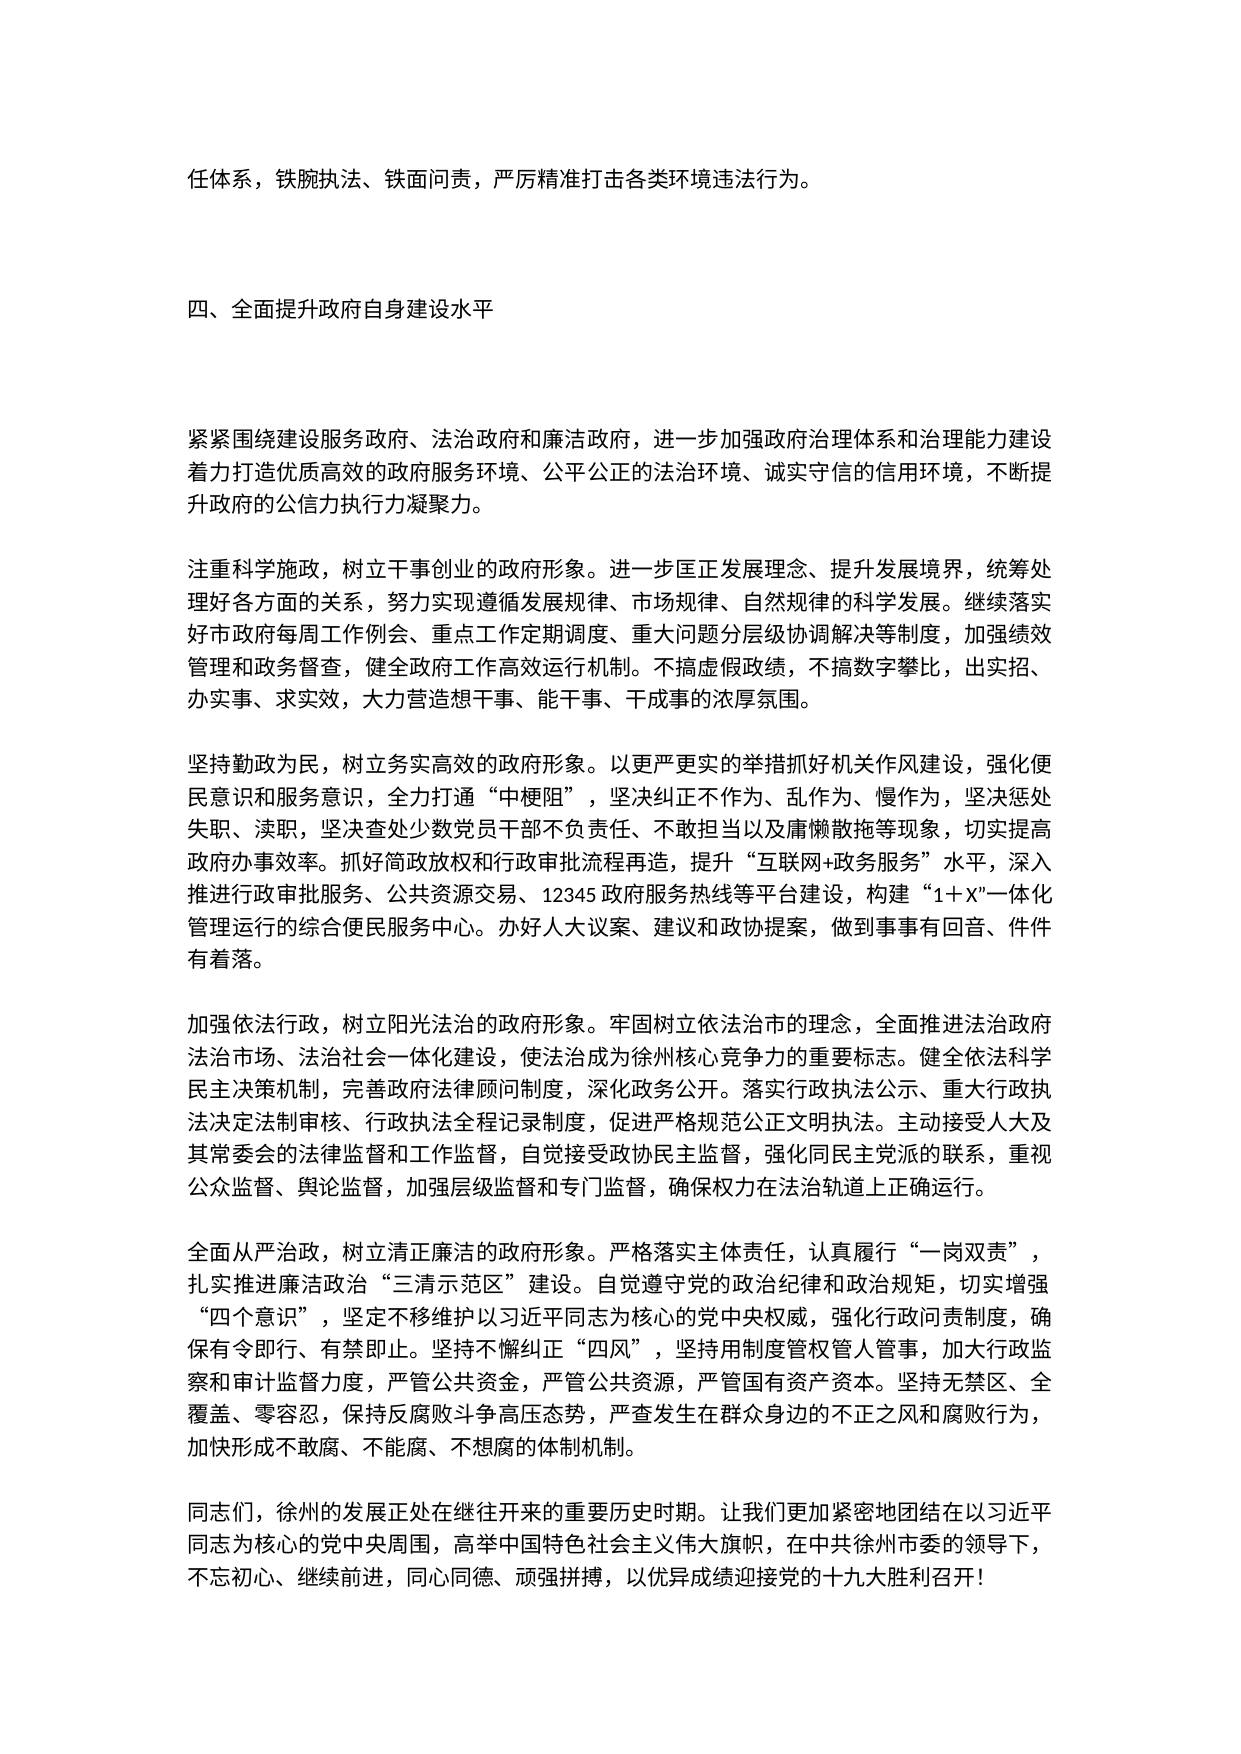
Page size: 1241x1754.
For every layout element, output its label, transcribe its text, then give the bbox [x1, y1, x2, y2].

text 四、全面提升政府自身建设水平 [187, 292, 1053, 324]
text 全面从严治政，树立清正廉洁的政府形象。严格落实主体责任，认真履行“一岗双责”，扎实推进廉洁政治“三清示范区”建设。自觉遵守党的政治纪律和政治规矩，切实增强“四个意识”，坚定不移维护以习近平同志为核心的党中央权威，强化行政问责制度，确保有令即行、有禁即止。坚持不懈纠正“四风”，坚持用制度管权管人管事，加大行政监察和审计监督力度，严管公共资金，严管公共资源，严管国有资产资本。坚持无禁区、全覆盖、零容忍，保持反腐败斗争高压态势，严查发生在群众身边的不正之风和腐败行为，加快形成不敢腐、不能腐、不想腐的体制机制。 [187, 1234, 1053, 1462]
text 紧紧围绕建设服务政府、法治政府和廉洁政府，进一步加强政府治理体系和治理能力建设，着力打造优质高效的政府服务环境、公平公正的法治环境、诚实守信的信用环境，不断提升政府的公信力执行力凝聚力。 [187, 422, 1053, 519]
text 坚持勤政为民，树立务实高效的政府形象。以更严更实的举措抓好机关作风建设，强化便民意识和服务意识，全力打通“中梗阻”，坚决纠正不作为、乱作为、慢作为，坚决惩处失职、渎职，坚决查处少数党员干部不负责任、不敢担当以及庸懒散拖等现象，切实提高政府办事效率。抓好简政放权和行政审批流程再造，提升“互联网+政务服务”水平，深入推进行政审批服务、公共资源交易、12345政府服务热线等平台建设，构建“1＋X”一体化管理运行的综合便民服务中心。办好人大议案、建议和政协提案，做到事事有回音、件件有着落。 [187, 747, 1053, 974]
text 注重科学施政，树立干事创业的政府形象。进一步匡正发展理念、提升发展境界，统筹处理好各方面的关系，努力实现遵循发展规律、市场规律、自然规律的科学发展。继续落实好市政府每周工作例会、重点工作定期调度、重大问题分层级协调解决等制度，加强绩效管理和政务督查，健全政府工作高效运行机制。不搞虚假政绩，不搞数字攀比，出实招、办实事、求实效，大力营造想干事、能干事、干成事的浓厚氛围。 [187, 552, 1053, 714]
text 加强依法行政，树立阳光法治的政府形象。牢固树立依法治市的理念，全面推进法治政府、法治市场、法治社会一体化建设，使法治成为徐州核心竞争力的重要标志。健全依法科学民主决策机制，完善政府法律顾问制度，深化政务公开。落实行政执法公示、重大行政执法决定法制审核、行政执法全程记录制度，促进严格规范公正文明执法。主动接受人大及其常委会的法律监督和工作监督，自觉接受政协民主监督，强化同民主党派的联系，重视公众监督、舆论监督，加强层级监督和专门监督，确保权力在法治轨道上正确运行。 [187, 1007, 1053, 1202]
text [187, 162, 1053, 194]
text 同志们，徐州的发展正处在继往开来的重要历史时期。让我们更加紧密地团结在以习近平同志为核心的党中央周围，高举中国特色社会主义伟大旗帜，在中共徐州市委的领导下，不忘初心、继续前进，同心同德、顽强拼搏，以优异成绩迎接党的十九大胜利召开！ [187, 1494, 1053, 1592]
